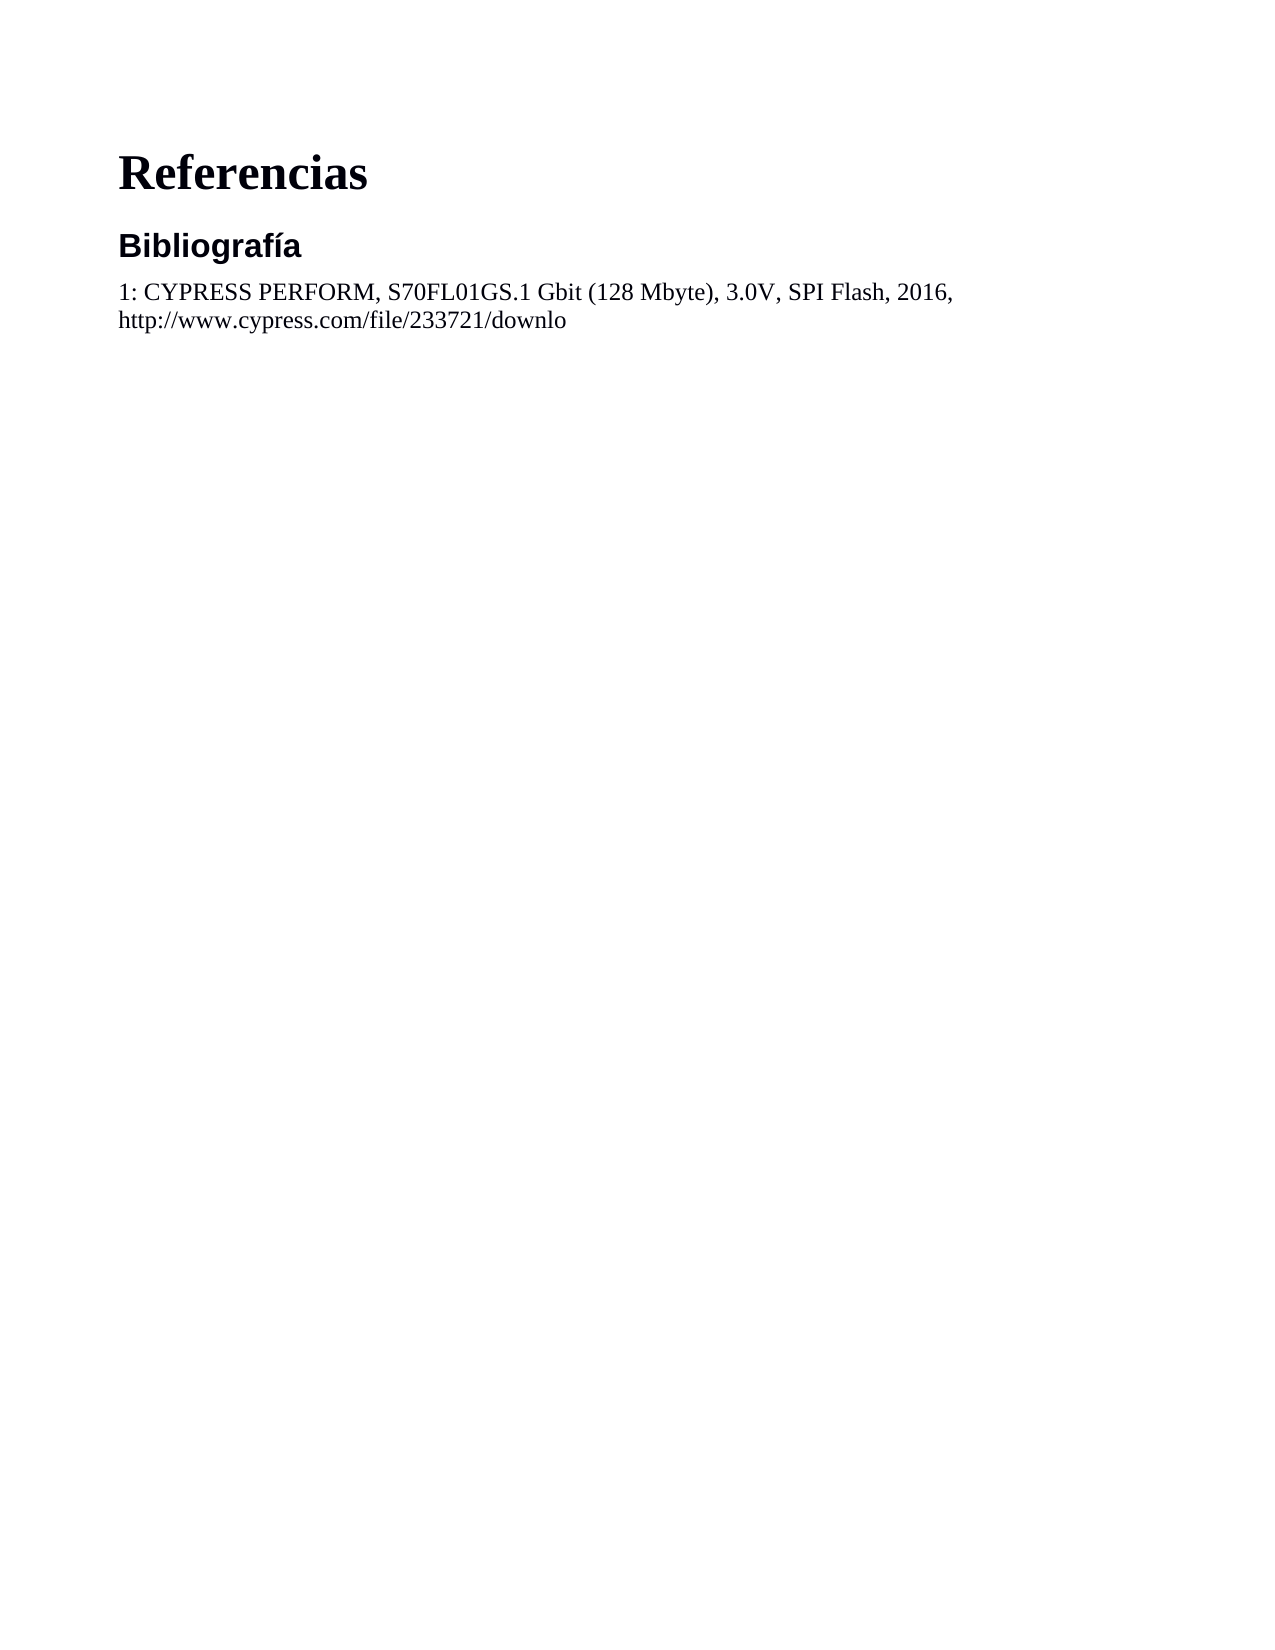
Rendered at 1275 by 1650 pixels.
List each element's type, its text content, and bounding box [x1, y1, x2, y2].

subtitle Referencias [118, 143, 1157, 201]
text 1: CYPRESS PERFORM, S70FL01GS.1 Gbit (128 Mbyte), 3.0V, SPI Flash, 2016, http://www.cypress.com/file/233721/downlo [118, 277, 1157, 334]
text Bibliografía [118, 226, 1157, 264]
